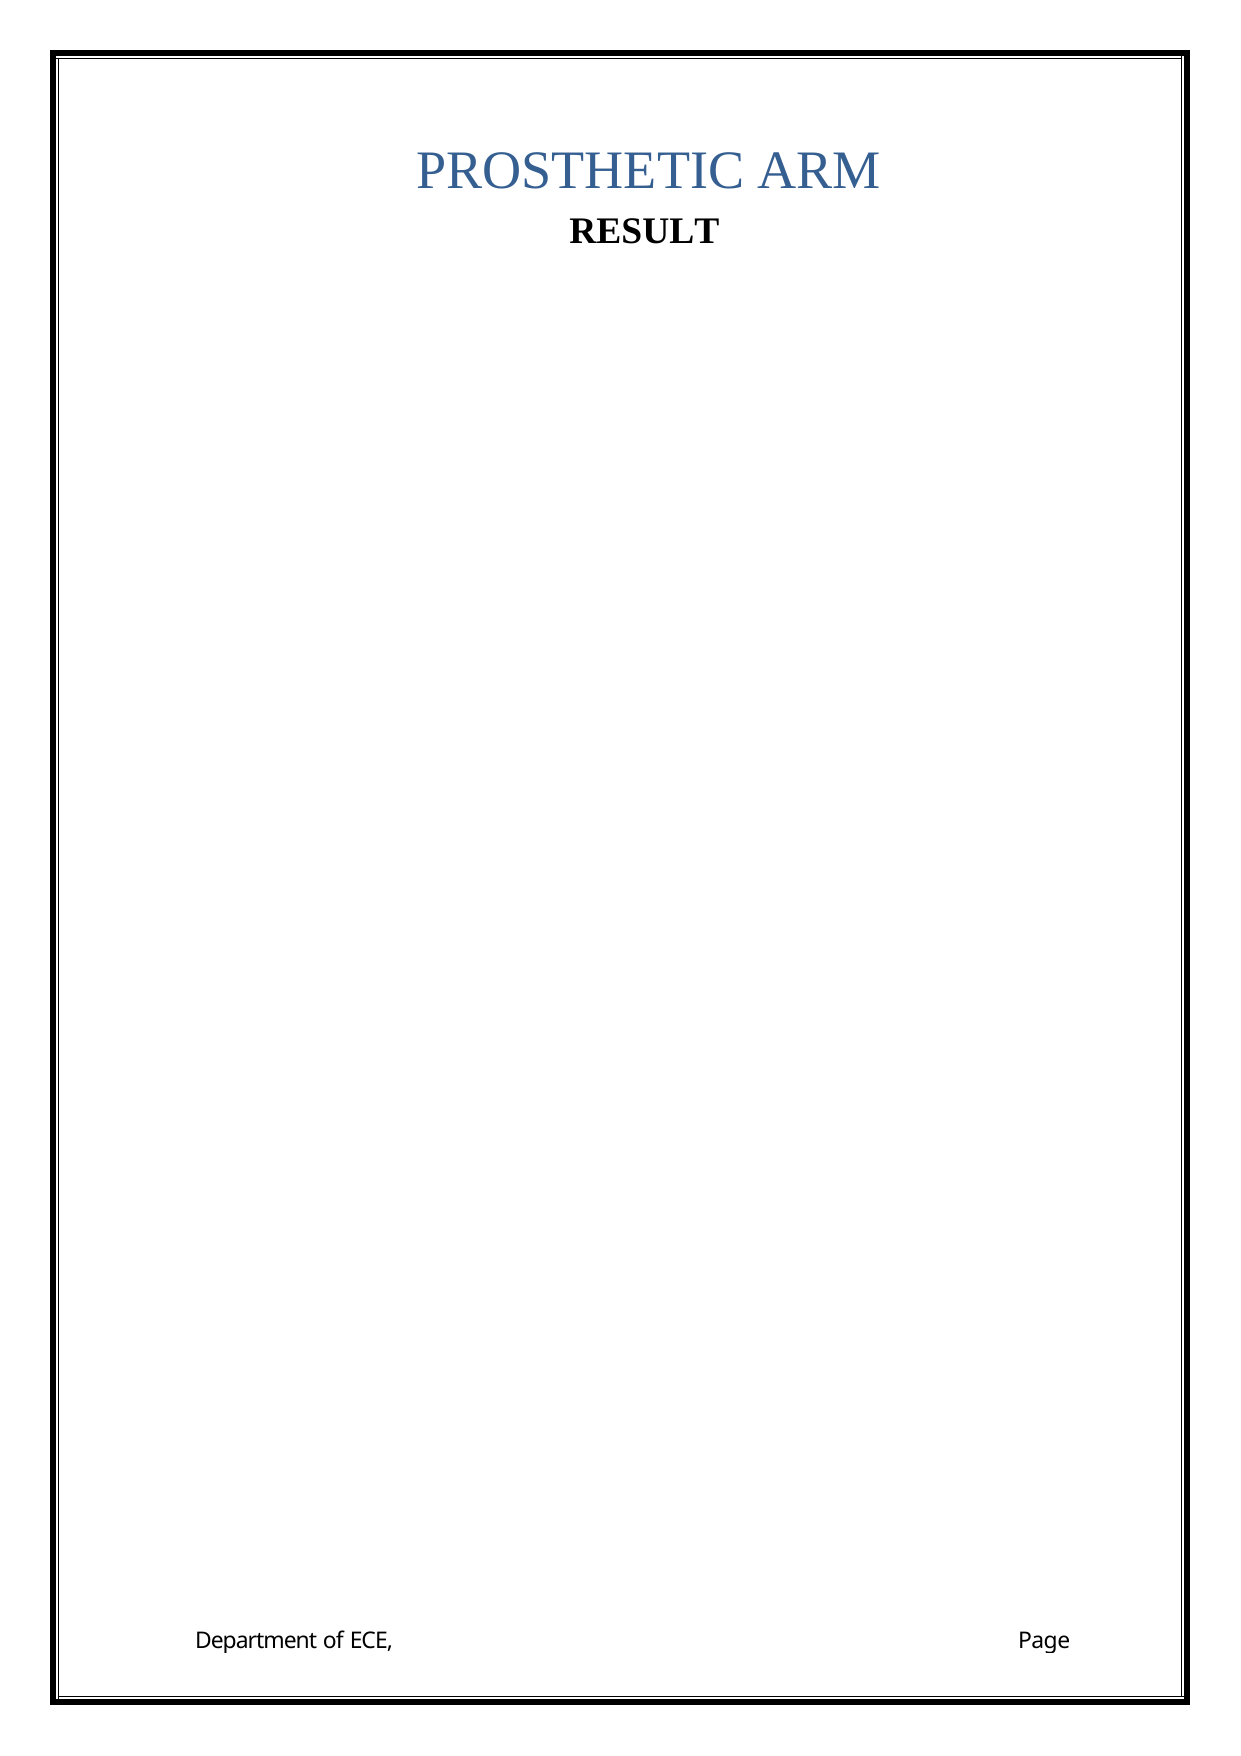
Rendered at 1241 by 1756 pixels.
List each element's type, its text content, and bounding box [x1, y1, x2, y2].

text PROSTHETIC ARM [69, 138, 1159, 200]
subtitle RESULT [235, 209, 1053, 252]
